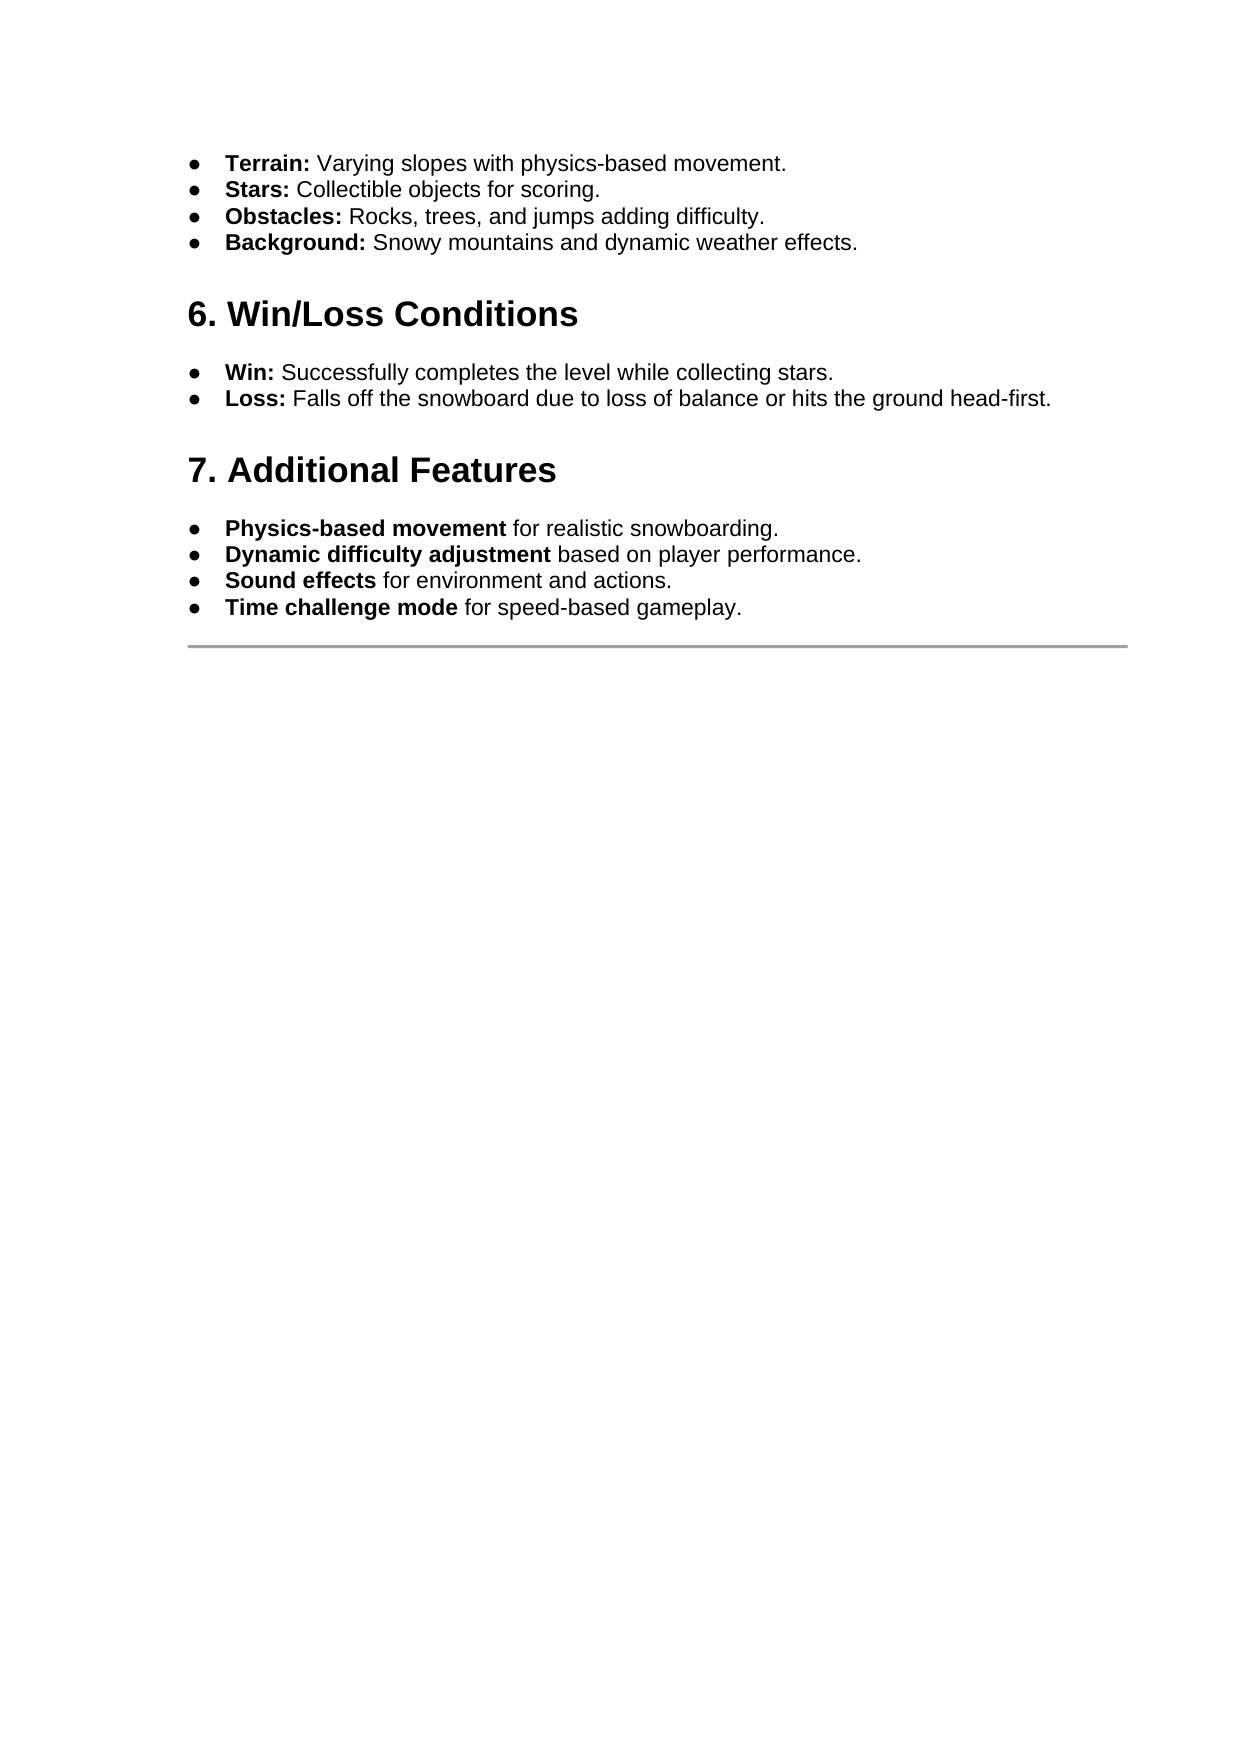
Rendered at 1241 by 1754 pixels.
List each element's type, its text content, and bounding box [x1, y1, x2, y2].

list Obstacles: Rocks, trees, and jumps adding difficulty. [187, 203, 1090, 229]
subtitle 7. Additional Features [187, 449, 1090, 489]
list Physics-based movement for realistic snowboarding. [187, 514, 1090, 541]
subtitle 6. Win/Loss Conditions [187, 293, 1090, 334]
list Loss: Falls off the snowboard due to loss of balance or hits the ground head-first. [187, 385, 1090, 411]
list Sound effects for environment and actions. [187, 567, 1090, 594]
list Dynamic difficulty adjustment based on player performance. [187, 541, 1090, 567]
list Stars: Collectible objects for scoring. [187, 176, 1090, 203]
list Time challenge mode for speed-based gameplay. [187, 594, 1090, 620]
list Win: Successfully completes the level while collecting stars. [187, 359, 1090, 385]
list Terrain: Varying slopes with physics-based movement. [187, 150, 1090, 176]
list Background: Snowy mountains and dynamic weather effects. [187, 229, 1090, 255]
